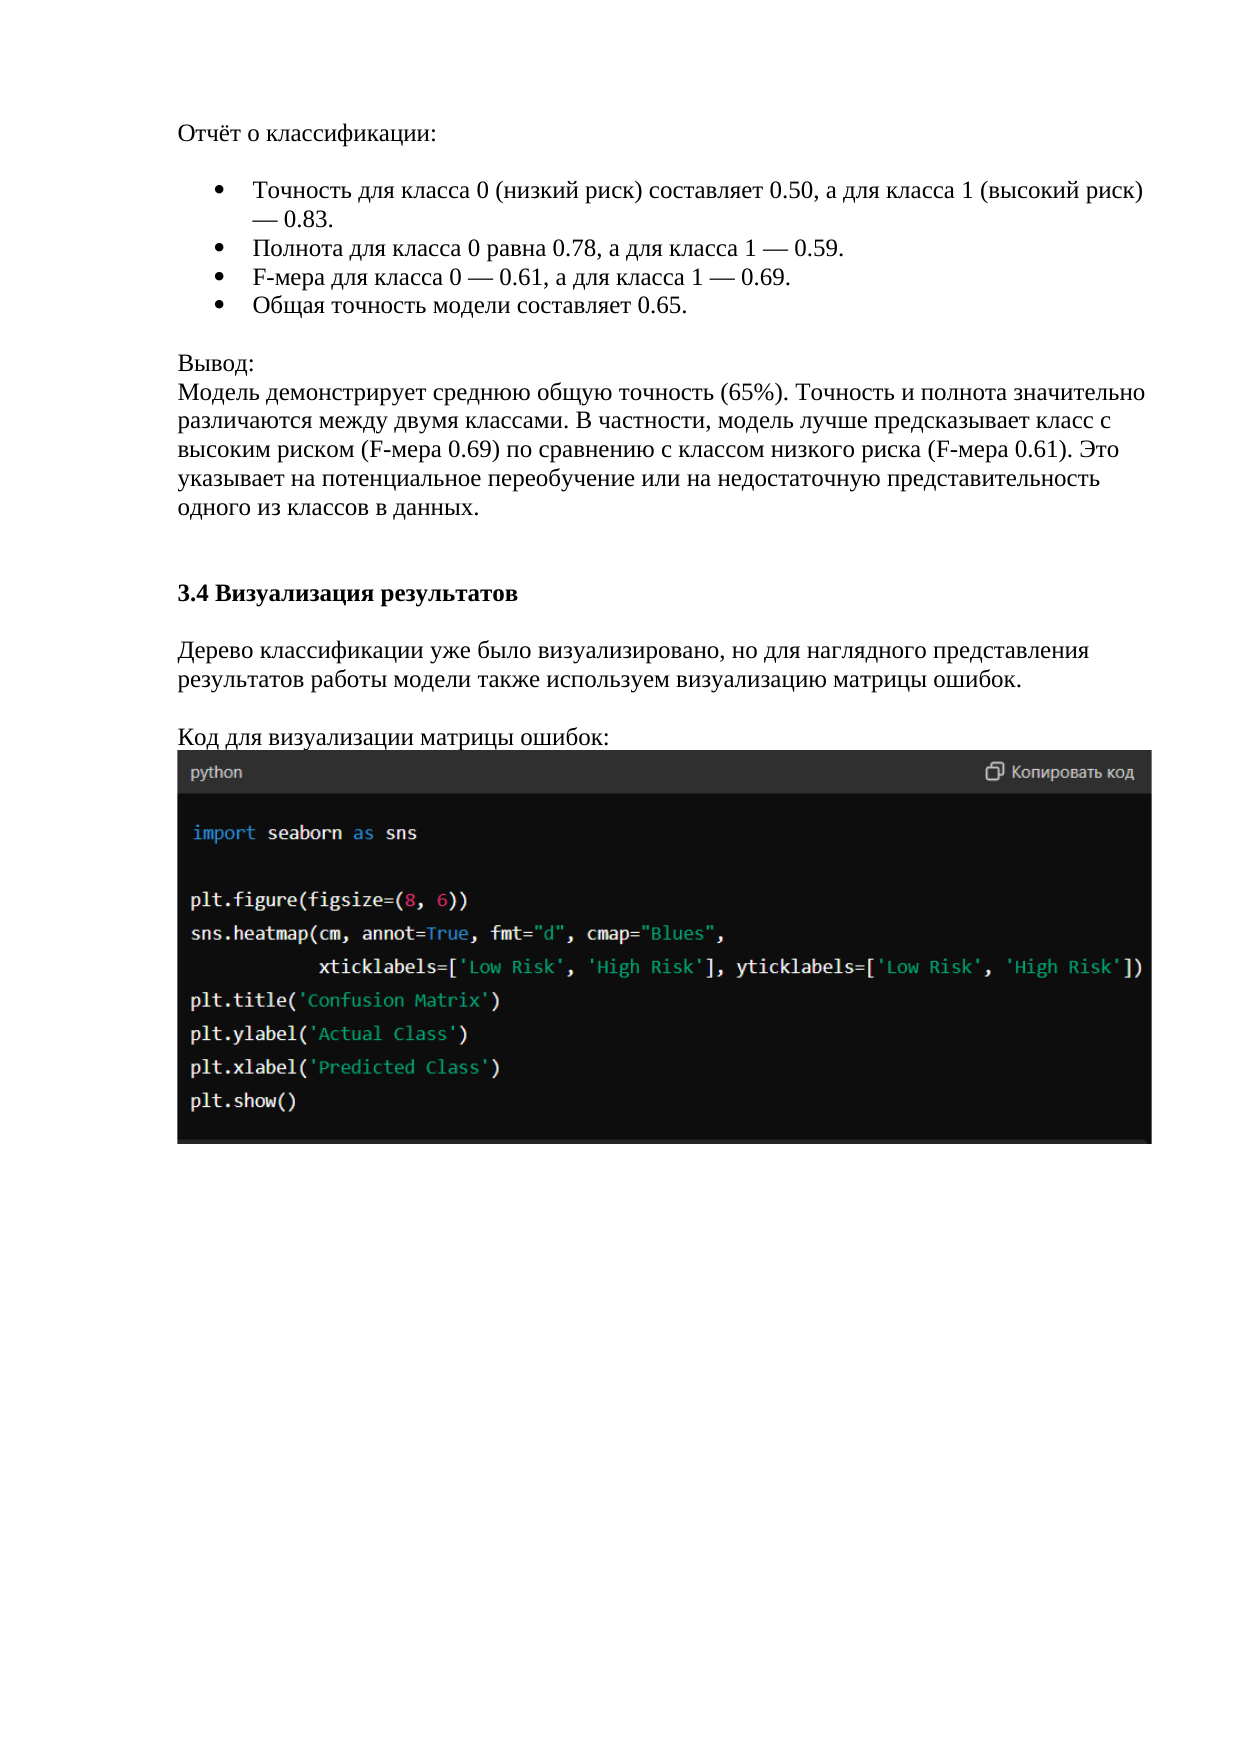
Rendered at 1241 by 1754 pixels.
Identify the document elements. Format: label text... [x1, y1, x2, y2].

text Отчёт о классификации: [177, 118, 1152, 147]
text Код для визуализации матрицы ошибок: [177, 722, 1152, 750]
list Общая точность модели составляет 0.65. [215, 291, 1152, 319]
text Дерево классификации уже было визуализировано, но для наглядного представления результатов работы модели также используем визуализацию матрицы ошибок. [177, 636, 1152, 693]
list Полнота для класса 0 равна 0.78, а для класса 1 — 0.59. [215, 233, 1152, 262]
text Вывод: [177, 348, 1152, 377]
text Модель демонстрирует среднюю общую точность (65%). Точность и полнота значительно различаются между двумя классами. В частности, модель лучше предсказывает класс с высоким риском (F-мера 0.69) по сравнению с классом низкого риска (F-мера 0.61). Это указывает на потенциальное переобучение или на недостаточную представительность одного из классов в данных. [177, 377, 1152, 521]
list F-мера для класса 0 — 0.61, а для класса 1 — 0.69. [215, 262, 1152, 291]
picture [177, 750, 1152, 1144]
text 3.4 Визуализация результатов [177, 578, 1152, 607]
list Точность для класса 0 (низкий риск) составляет 0.50, а для класса 1 (высокий риск) — 0.83. [215, 176, 1152, 233]
